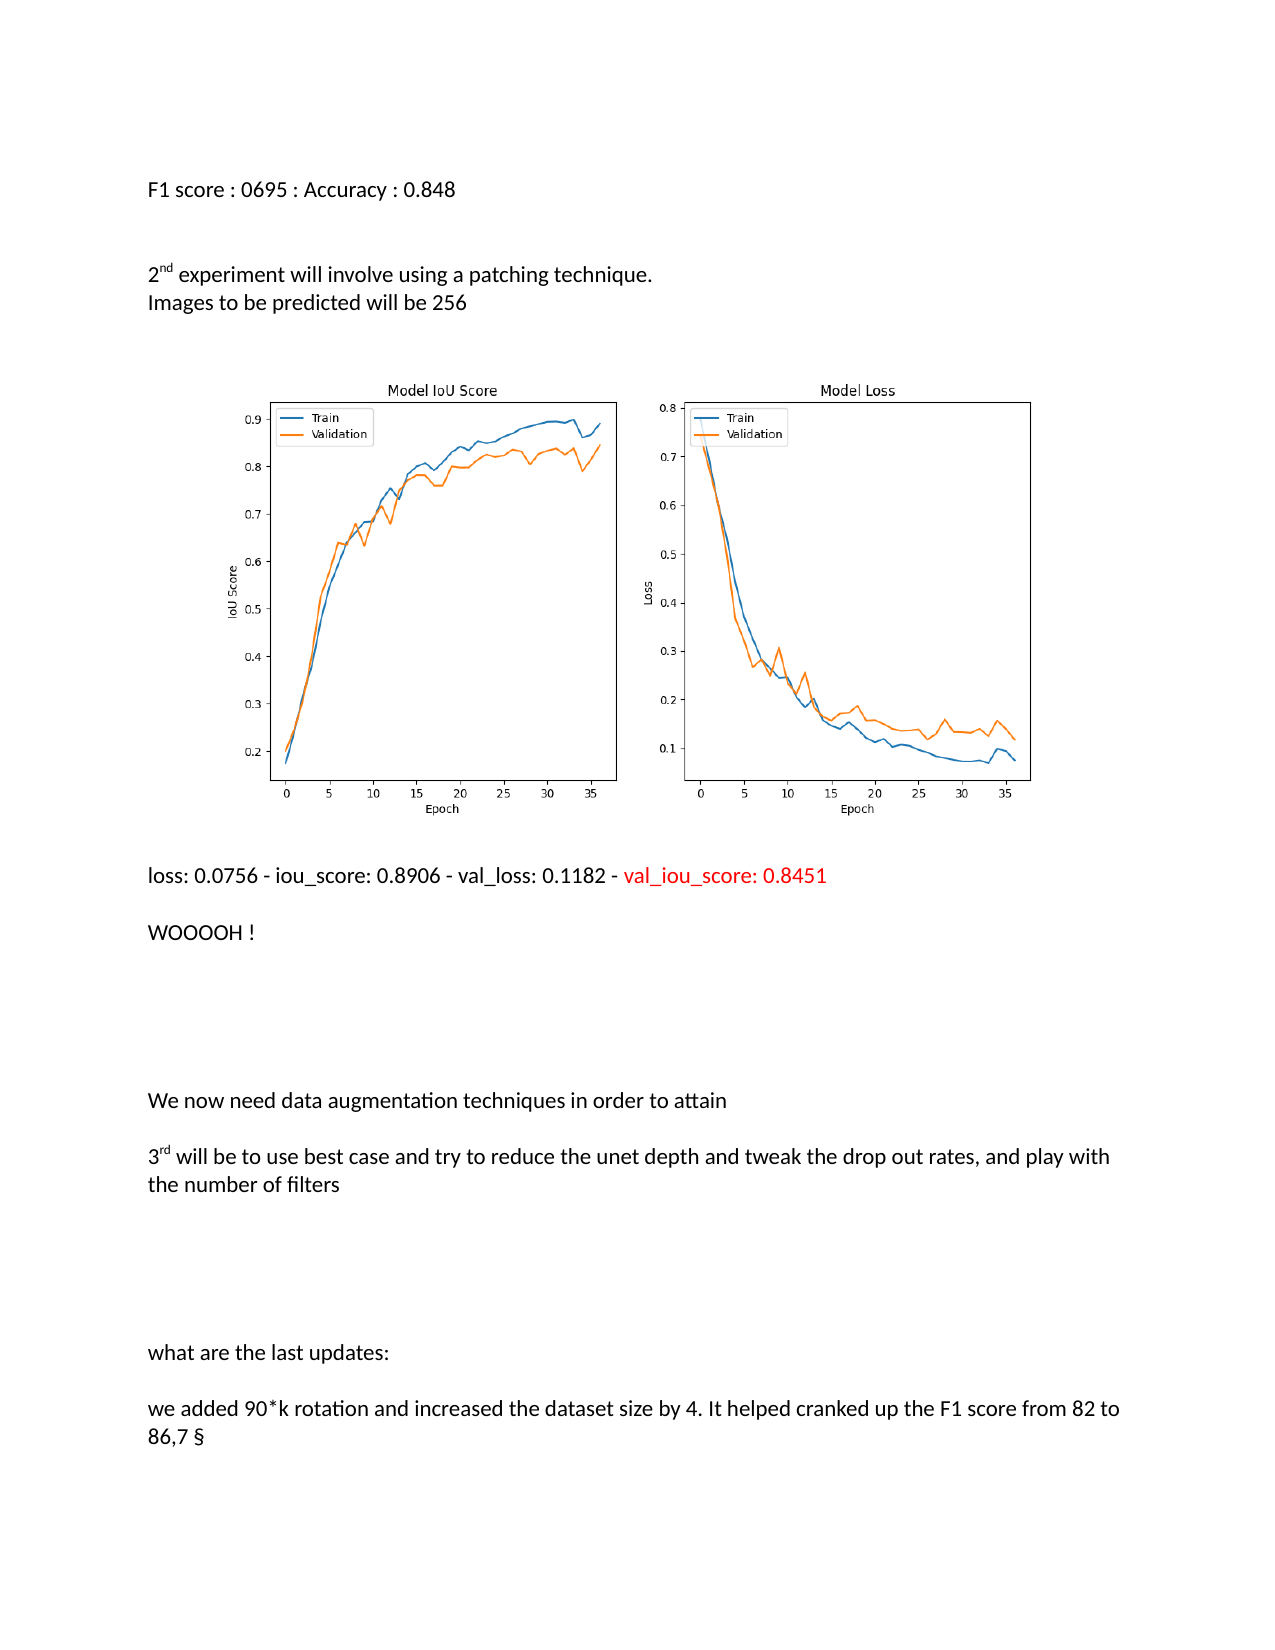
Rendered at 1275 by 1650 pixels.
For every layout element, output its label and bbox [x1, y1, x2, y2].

text [148, 148, 1127, 343]
text [148, 834, 1127, 1478]
picture [147, 343, 1128, 834]
